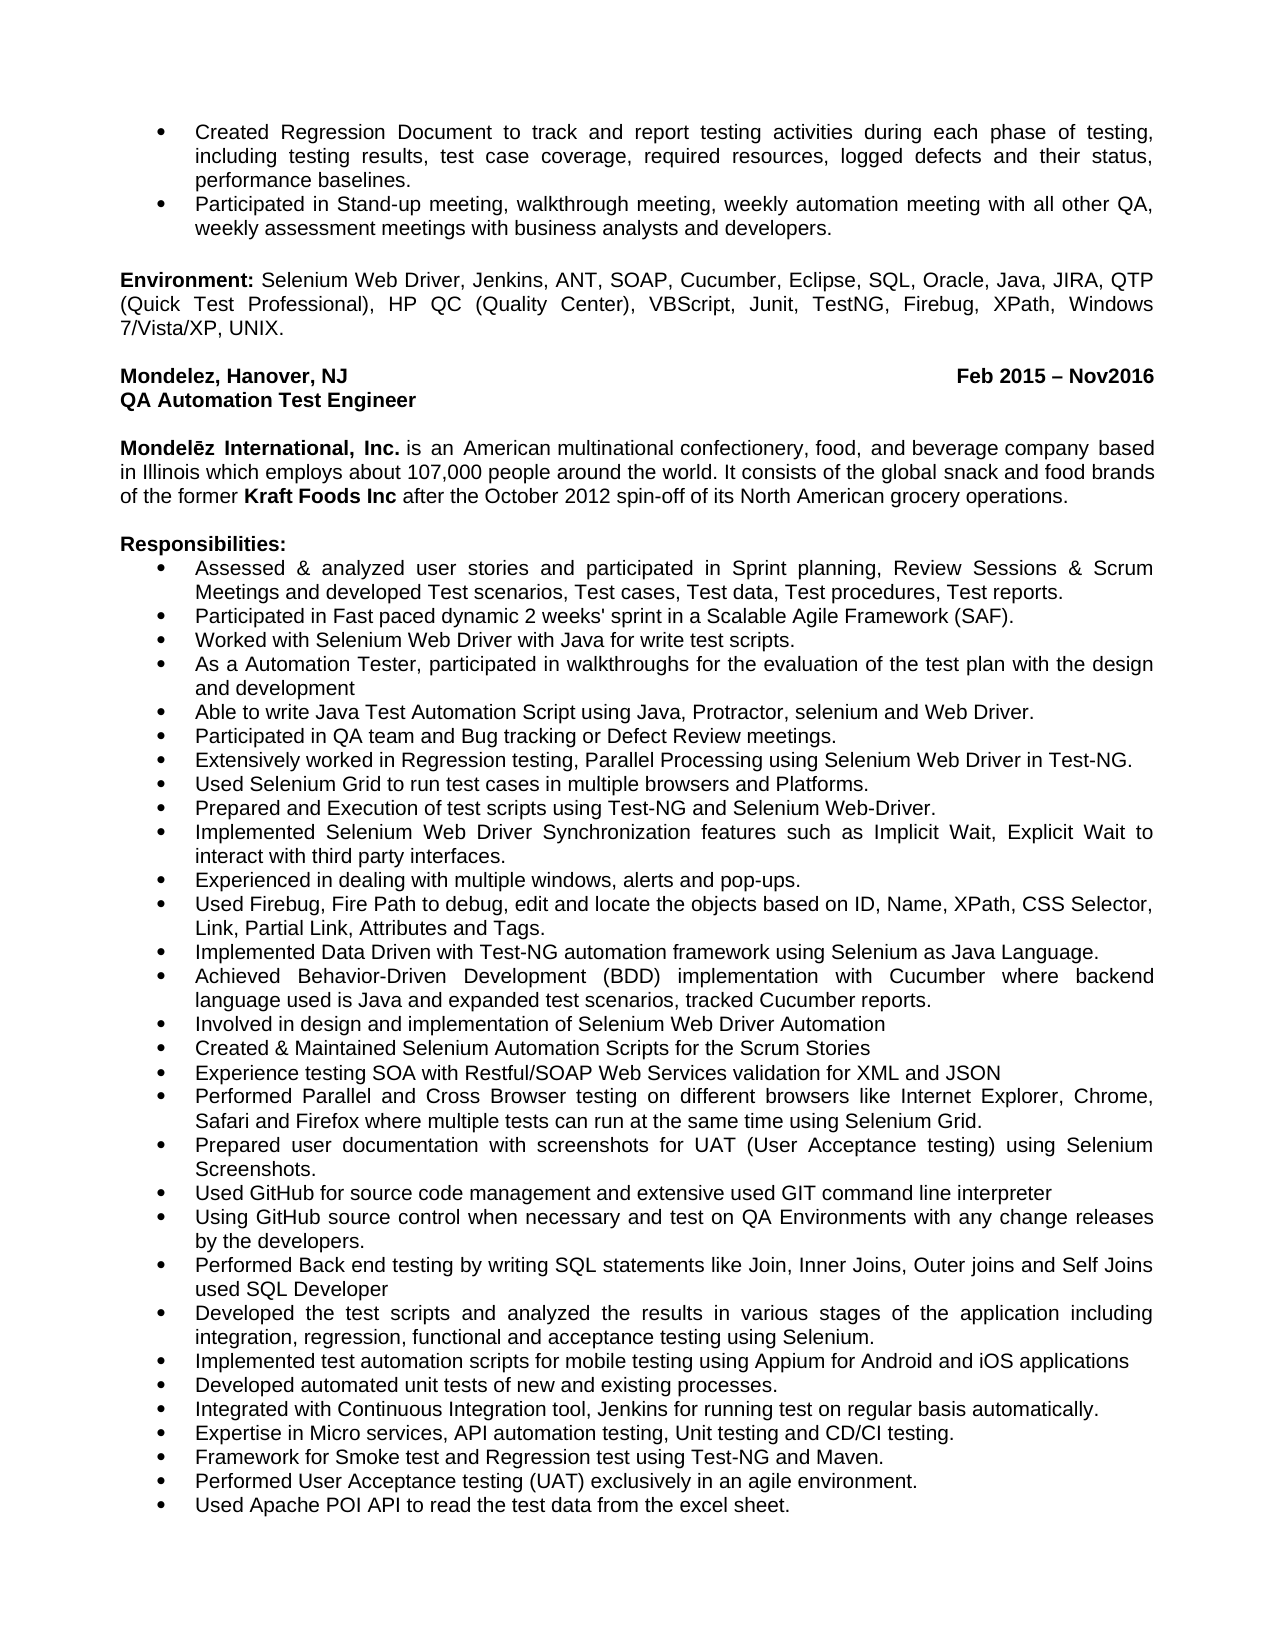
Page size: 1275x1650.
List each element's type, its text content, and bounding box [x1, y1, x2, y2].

list Assessed & analyzed user stories and participated in Sprint planning, Review Sessions & Scrum Meetings and developed Test scenarios, Test cases, Test data, Test procedures, Test reports. [157, 556, 1155, 603]
text QA Automation Test Engineer [120, 388, 1155, 412]
list Experienced in dealing with multiple windows, alerts and pop-ups. [157, 868, 1155, 892]
list Used Firebug, Fire Path to debug, edit and locate the objects based on ID, Name, XPath, CSS Selector, Link, Partial Link, Attributes and Tags. [157, 892, 1155, 940]
text Responsibilities: [120, 532, 1155, 556]
list Involved in design and implementation of Selenium Web Driver Automation [157, 1012, 1155, 1036]
list Achieved Behavior-Driven Development (BDD) implementation with Cucumber where backend language used is Java and expanded test scenarios, tracked Cucumber reports. [157, 964, 1155, 1012]
text Mondelēz International, Inc. is an American multinational confectionery, food, and beverage company based in Illinois which employs about 107,000 people around the world. It consists of the global snack and food brands of the former Kraft Foods Inc after the October 2012 spin-off of its North American grocery operations. [120, 436, 1155, 508]
list Created Regression Document to track and report testing activities during each phase of testing, including testing results, test case coverage, required resources, logged defects and their status, performance baselines. [157, 120, 1155, 192]
list Framework for Smoke test and Regression test using Test-NG and Maven. [157, 1445, 1155, 1469]
list Integrated with Continuous Integration tool, Jenkins for running test on regular basis automatically. [157, 1397, 1155, 1421]
list Expertise in Micro services, API automation testing, Unit testing and CD/CI testing. [157, 1421, 1155, 1445]
list Able to write Java Test Automation Script using Java, Protractor, selenium and Web Driver. [157, 700, 1155, 724]
list Used Apache POI API to read the test data from the excel sheet. [157, 1493, 1155, 1517]
list Participated in Stand-up meeting, walkthrough meeting, weekly automation meeting with all other QA, weekly assessment meetings with business analysts and developers. [157, 192, 1155, 240]
list Using GitHub source control when necessary and test on QA Environments with any change releases by the developers. [157, 1204, 1155, 1252]
list Implemented test automation scripts for mobile testing using Appium for Android and iOS applications [157, 1348, 1155, 1373]
list Extensively worked in Regression testing, Parallel Processing using Selenium Web Driver in Test-NG. [157, 748, 1155, 772]
list Performed User Acceptance testing (UAT) exclusively in an agile environment. [157, 1469, 1155, 1493]
list Performed Back end testing by writing SQL statements like Join, Inner Joins, Outer joins and Self Joins used SQL Developer [157, 1252, 1155, 1301]
list As a Automation Tester, participated in walkthroughs for the evaluation of the test plan with the design and development [157, 652, 1155, 700]
list Experience testing SOA with Restful/SOAP Web Services validation for XML and JSON [157, 1060, 1155, 1084]
list Implemented Data Driven with Test-NG automation framework using Selenium as Java Language. [157, 940, 1155, 964]
text Mondelez, Hanover, NJ Feb 2015 – Nov2016 [120, 364, 1155, 388]
list Worked with Selenium Web Driver with Java for write test scripts. [157, 628, 1155, 652]
list Prepared and Execution of test scripts using Test-NG and Selenium Web-Driver. [157, 796, 1155, 820]
list Prepared user documentation with screenshots for UAT (User Acceptance testing) using Selenium Screenshots. [157, 1132, 1155, 1180]
list Used GitHub for source code management and extensive used GIT command line interpreter [157, 1180, 1155, 1204]
list Performed Parallel and Cross Browser testing on different browsers like Internet Explorer, Chrome, Safari and Firefox where multiple tests can run at the same time using Selenium Grid. [157, 1084, 1155, 1132]
list Used Selenium Grid to run test cases in multiple browsers and Platforms. [157, 772, 1155, 796]
list Participated in Fast paced dynamic 2 weeks' sprint in a Scalable Agile Framework (SAF). [157, 603, 1155, 628]
list Implemented Selenium Web Driver Synchronization features such as Implicit Wait, Explicit Wait to interact with third party interfaces. [157, 820, 1155, 868]
list Developed the test scripts and analyzed the results in various stages of the application including integration, regression, functional and acceptance testing using Selenium. [157, 1301, 1155, 1348]
text Environment: Selenium Web Driver, Jenkins, ANT, SOAP, Cucumber, Eclipse, SQL, Oracle, Java, JIRA, QTP (Quick Test Professional), HP QC (Quality Center), VBScript, Junit, TestNG, Firebug, XPath, Windows 7/Vista/XP, UNIX. [120, 268, 1155, 340]
list Developed automated unit tests of new and existing processes. [157, 1373, 1155, 1397]
list Participated in QA team and Bug tracking or Defect Review meetings. [157, 724, 1155, 748]
list Created & Maintained Selenium Automation Scripts for the Scrum Stories [157, 1036, 1155, 1060]
